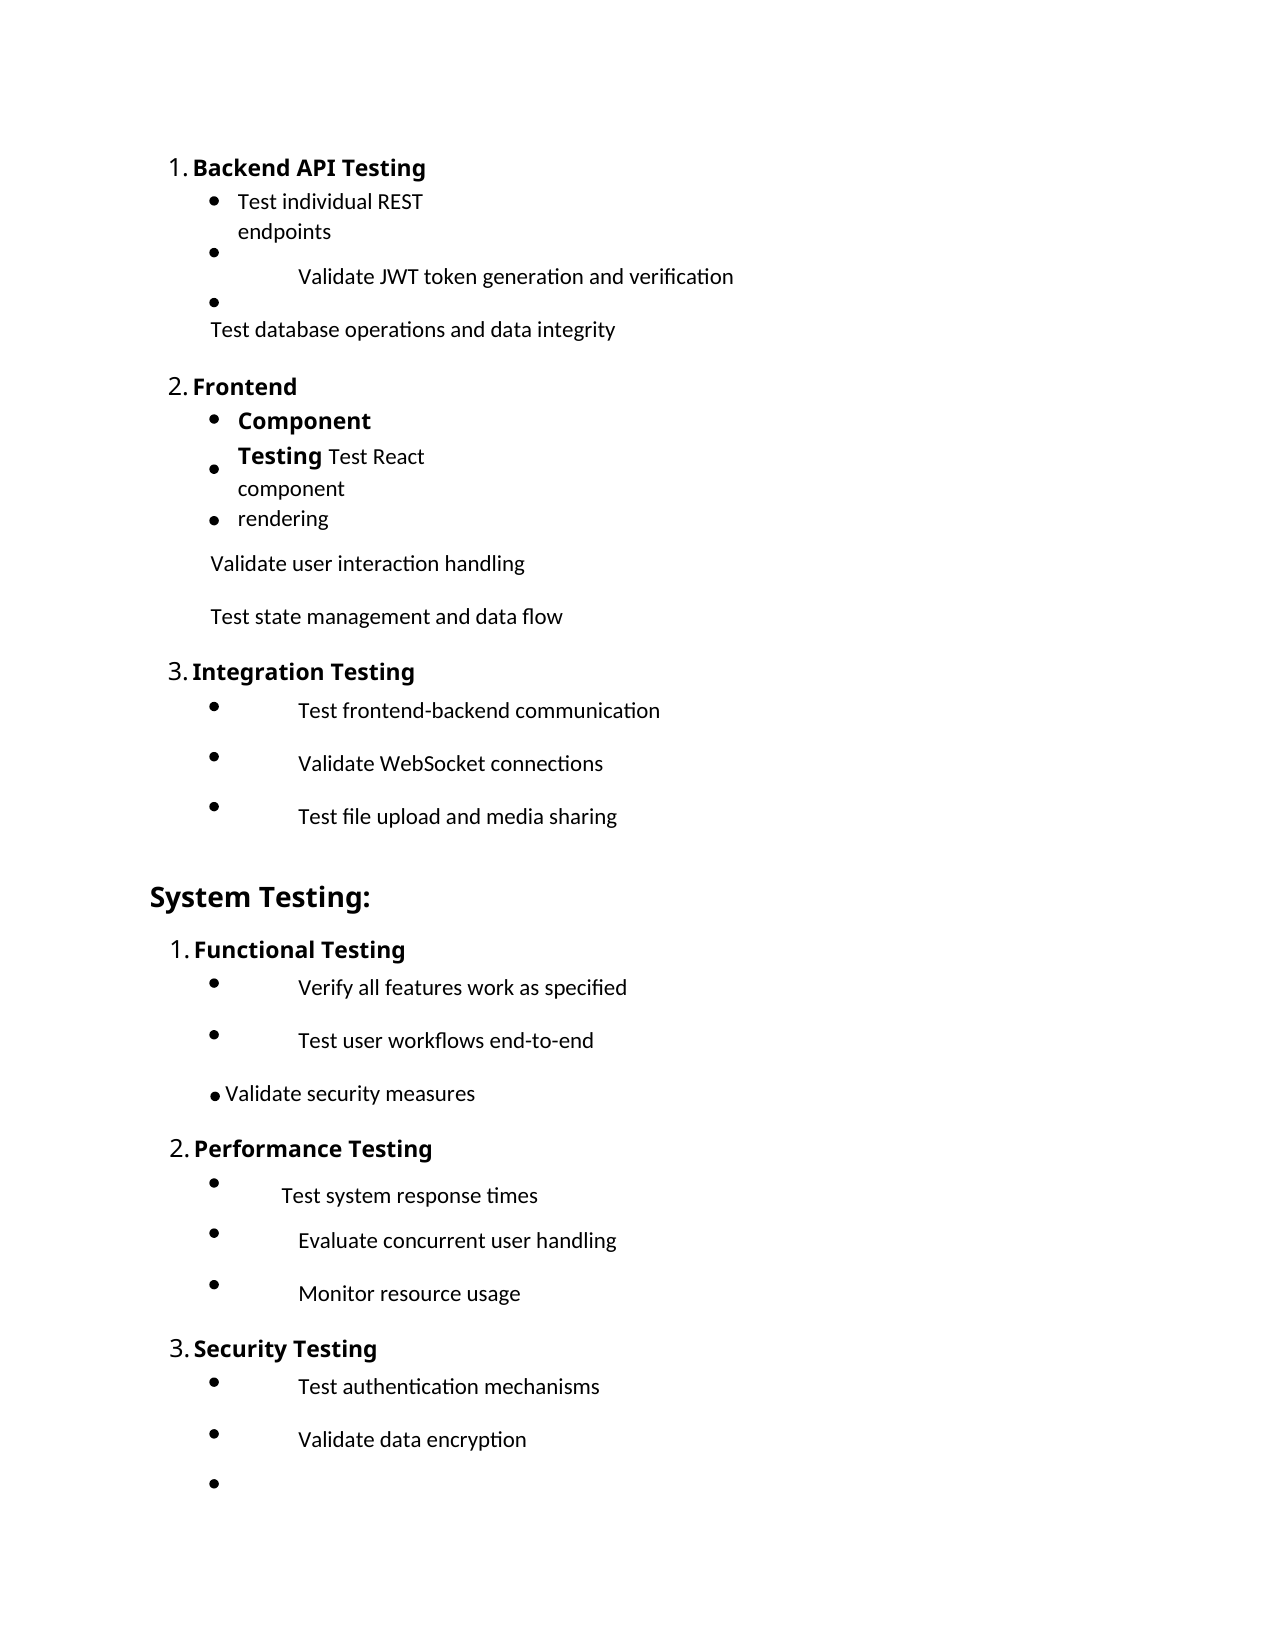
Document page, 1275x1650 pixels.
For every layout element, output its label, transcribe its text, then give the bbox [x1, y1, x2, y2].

text Test authentication mechanisms [210, 1372, 1125, 1400]
list Frontend Component Testing Test React component rendering [168, 368, 434, 532]
list Integration Testing [168, 653, 434, 687]
list Backend API Testing Test individual REST endpoints [168, 150, 434, 246]
text System Testing: [149, 877, 485, 916]
text Evaluate concurrent user handling [210, 1226, 1125, 1254]
list Performance Testing [169, 1131, 1125, 1164]
text Monitor resource usage [210, 1279, 1125, 1307]
text Test database operations and data integrity [210, 315, 1125, 343]
text Validate security measures [210, 1079, 1125, 1107]
text Validate data encryption [210, 1425, 1125, 1453]
text Validate user interaction handling [210, 549, 1125, 577]
text Test state management and data flow [210, 602, 1125, 630]
list Security Testing [169, 1331, 1125, 1365]
text Test file upload and media sharing [210, 802, 1125, 830]
list Functional Testing [169, 932, 1125, 966]
text Validate WebSocket connections [210, 749, 1125, 777]
text Validate JWT token generation and verification [210, 262, 1125, 290]
text Test user workflows end-to-end [210, 1026, 1125, 1054]
text Verify all features work as specified [210, 973, 1125, 1001]
text Test system response times [194, 1182, 1125, 1209]
text Test frontend-backend communication [210, 696, 1125, 724]
